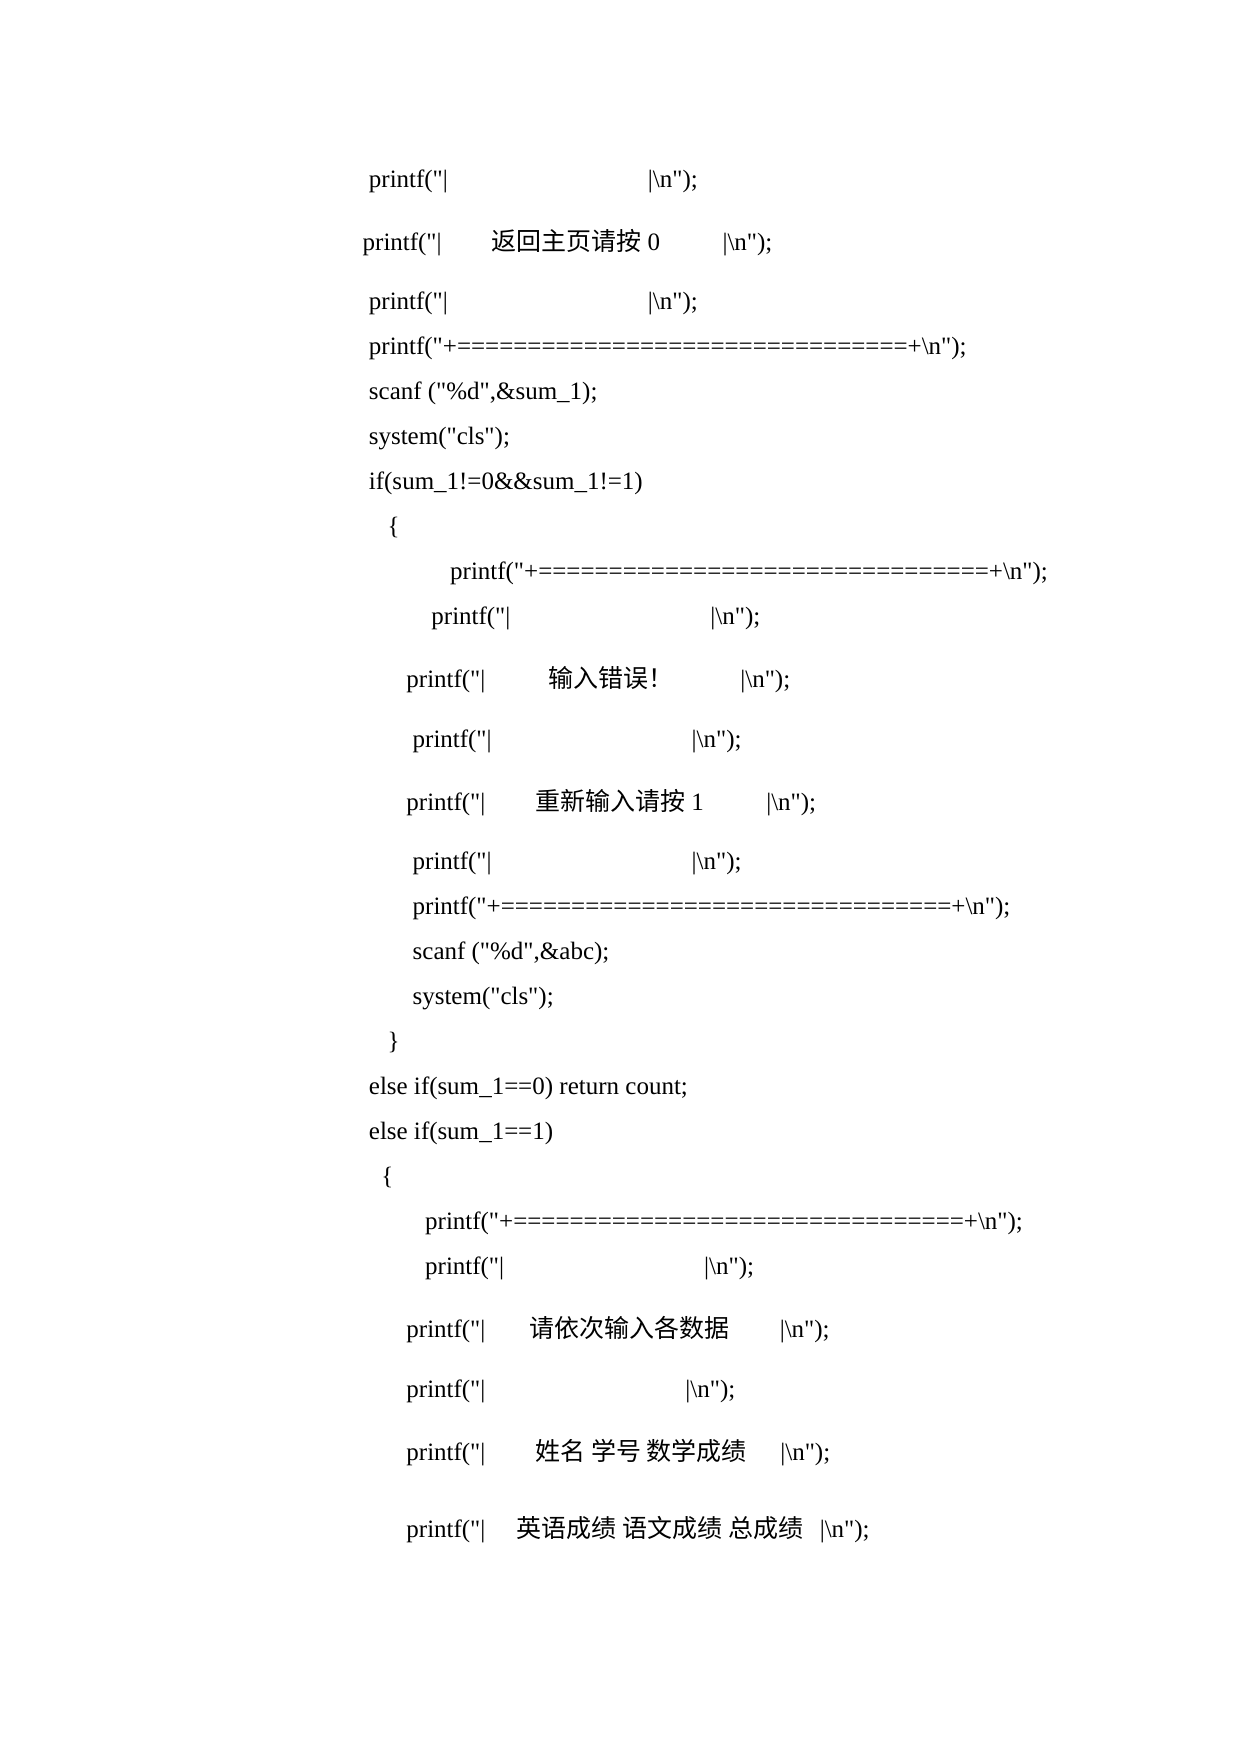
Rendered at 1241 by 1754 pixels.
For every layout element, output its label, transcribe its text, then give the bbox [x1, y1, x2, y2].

text scanf ("%d",&abc); [237, 934, 1053, 967]
text printf("| 返回主页请按 0 |\n"); [237, 207, 1053, 272]
text printf("| 输入错误！ |\n"); [237, 644, 1053, 709]
text printf("| 重新输入请按 1 |\n"); [237, 767, 1053, 832]
text scanf ("%d",&sum_1); [237, 374, 1053, 407]
text printf("+================================+\n"); [237, 554, 1053, 587]
text printf("| |\n"); [237, 284, 1053, 317]
text if(sum_1!=0&&sum_1!=1) [237, 464, 1053, 497]
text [237, 1204, 1053, 1237]
text printf("| |\n"); [237, 162, 1053, 194]
text printf("| |\n"); [237, 1372, 1053, 1404]
text printf("| |\n"); [237, 844, 1053, 877]
text printf("| 请依次输入各数据 |\n"); [237, 1294, 1053, 1359]
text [237, 329, 1053, 362]
text printf("| |\n"); [237, 599, 1053, 632]
text system("cls"); [237, 979, 1053, 1012]
text { [237, 509, 1053, 542]
text { [237, 1159, 1053, 1192]
text printf("| |\n"); [237, 722, 1053, 754]
text else if(sum_1==0) return count; [237, 1069, 1053, 1102]
text printf("| |\n"); [237, 1249, 1053, 1282]
text } [237, 1024, 1053, 1057]
text printf("| 姓名 学号 数学成绩 |\n"); [237, 1417, 1053, 1482]
text printf("| 英语成绩 语文成绩 总成绩 |\n"); [237, 1494, 1053, 1559]
text else if(sum_1==1) [237, 1114, 1053, 1147]
text system("cls"); [237, 419, 1053, 452]
text printf("+================================+\n"); [237, 889, 1053, 922]
